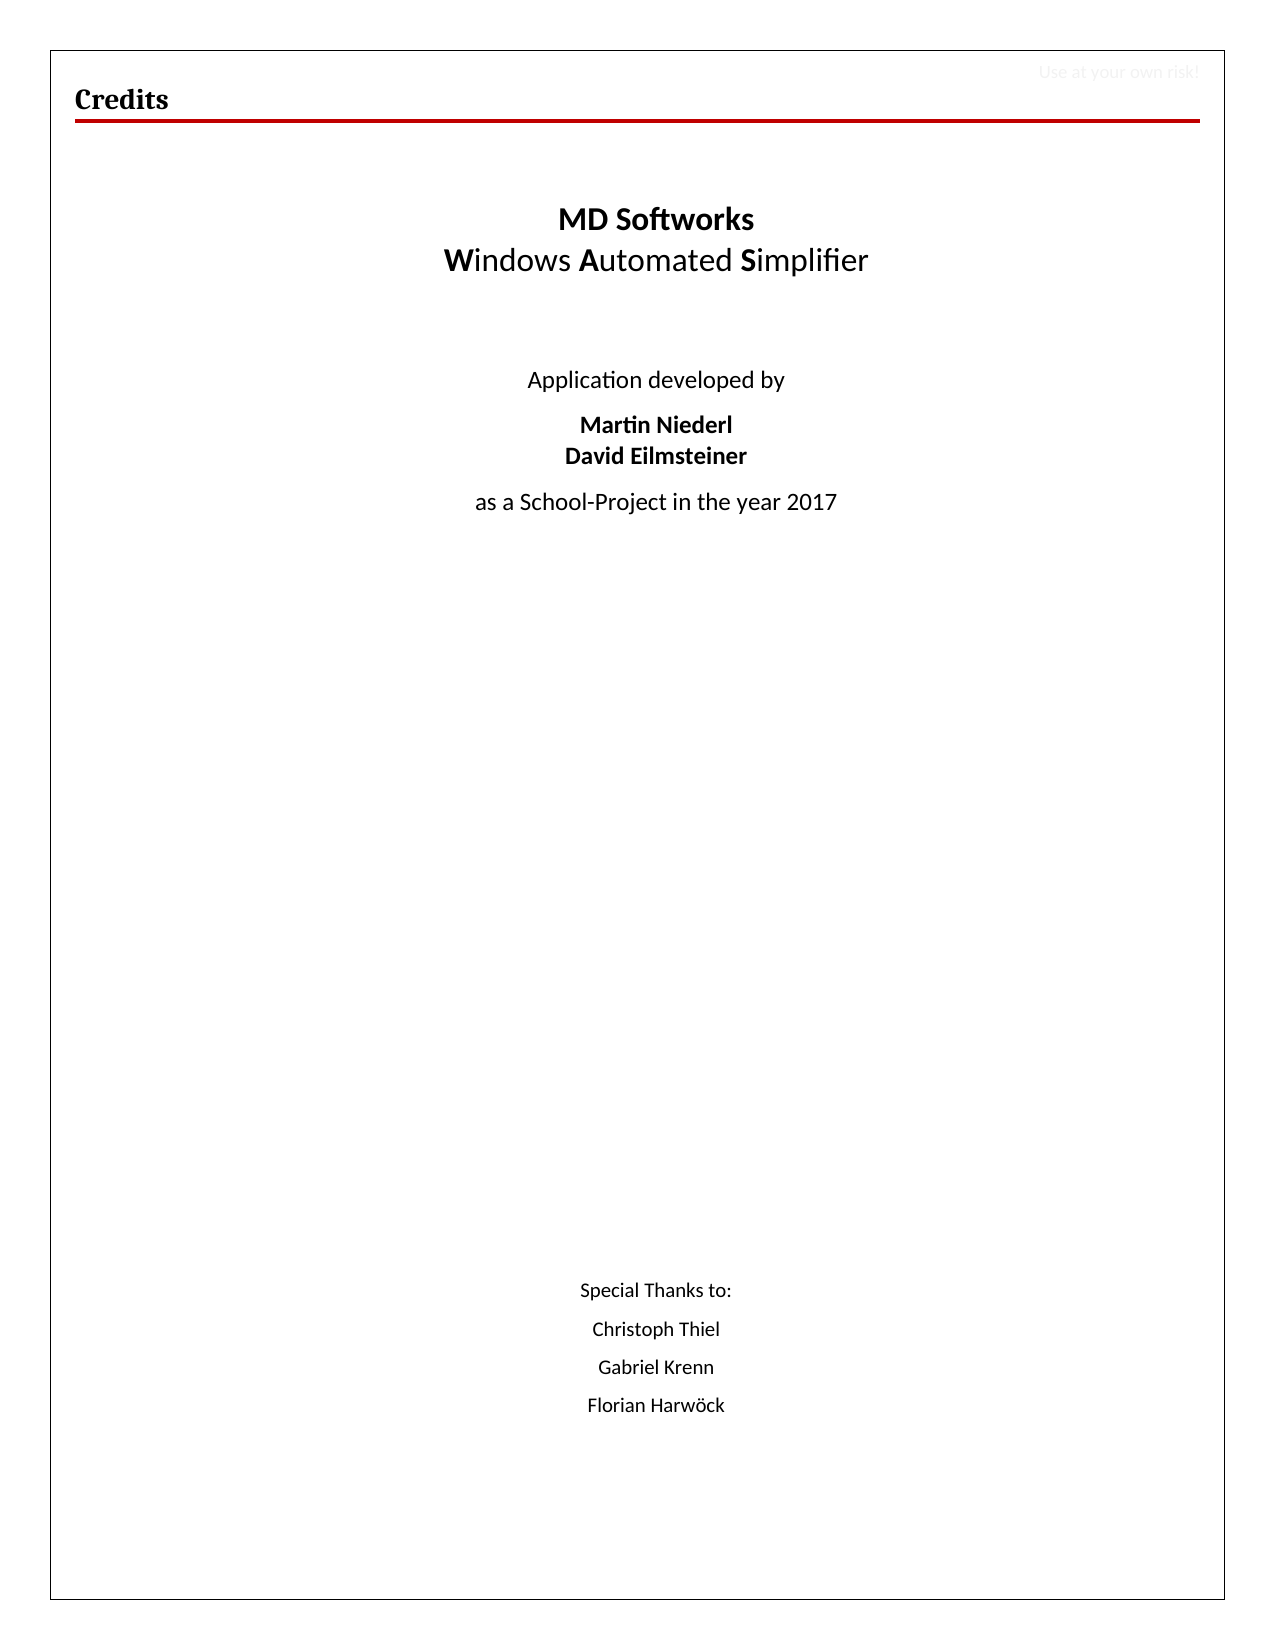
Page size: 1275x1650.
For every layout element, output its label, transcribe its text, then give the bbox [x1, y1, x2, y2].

text Windows Automated Simplifier [75, 239, 1200, 280]
subtitle Credits [75, 83, 1200, 119]
text Application developed by [75, 364, 1200, 394]
text Christoph Thiel [75, 1316, 1200, 1341]
text Martin Niederl [75, 409, 1200, 440]
text Special Thanks to: [75, 1278, 1200, 1303]
text Gabriel Krenn [75, 1354, 1200, 1379]
text MD Softworks [75, 198, 1200, 239]
text as a School-Project in the year 2017 [75, 486, 1200, 516]
text David Eilmsteiner [75, 440, 1200, 471]
text Florian Harwöck [75, 1392, 1200, 1417]
